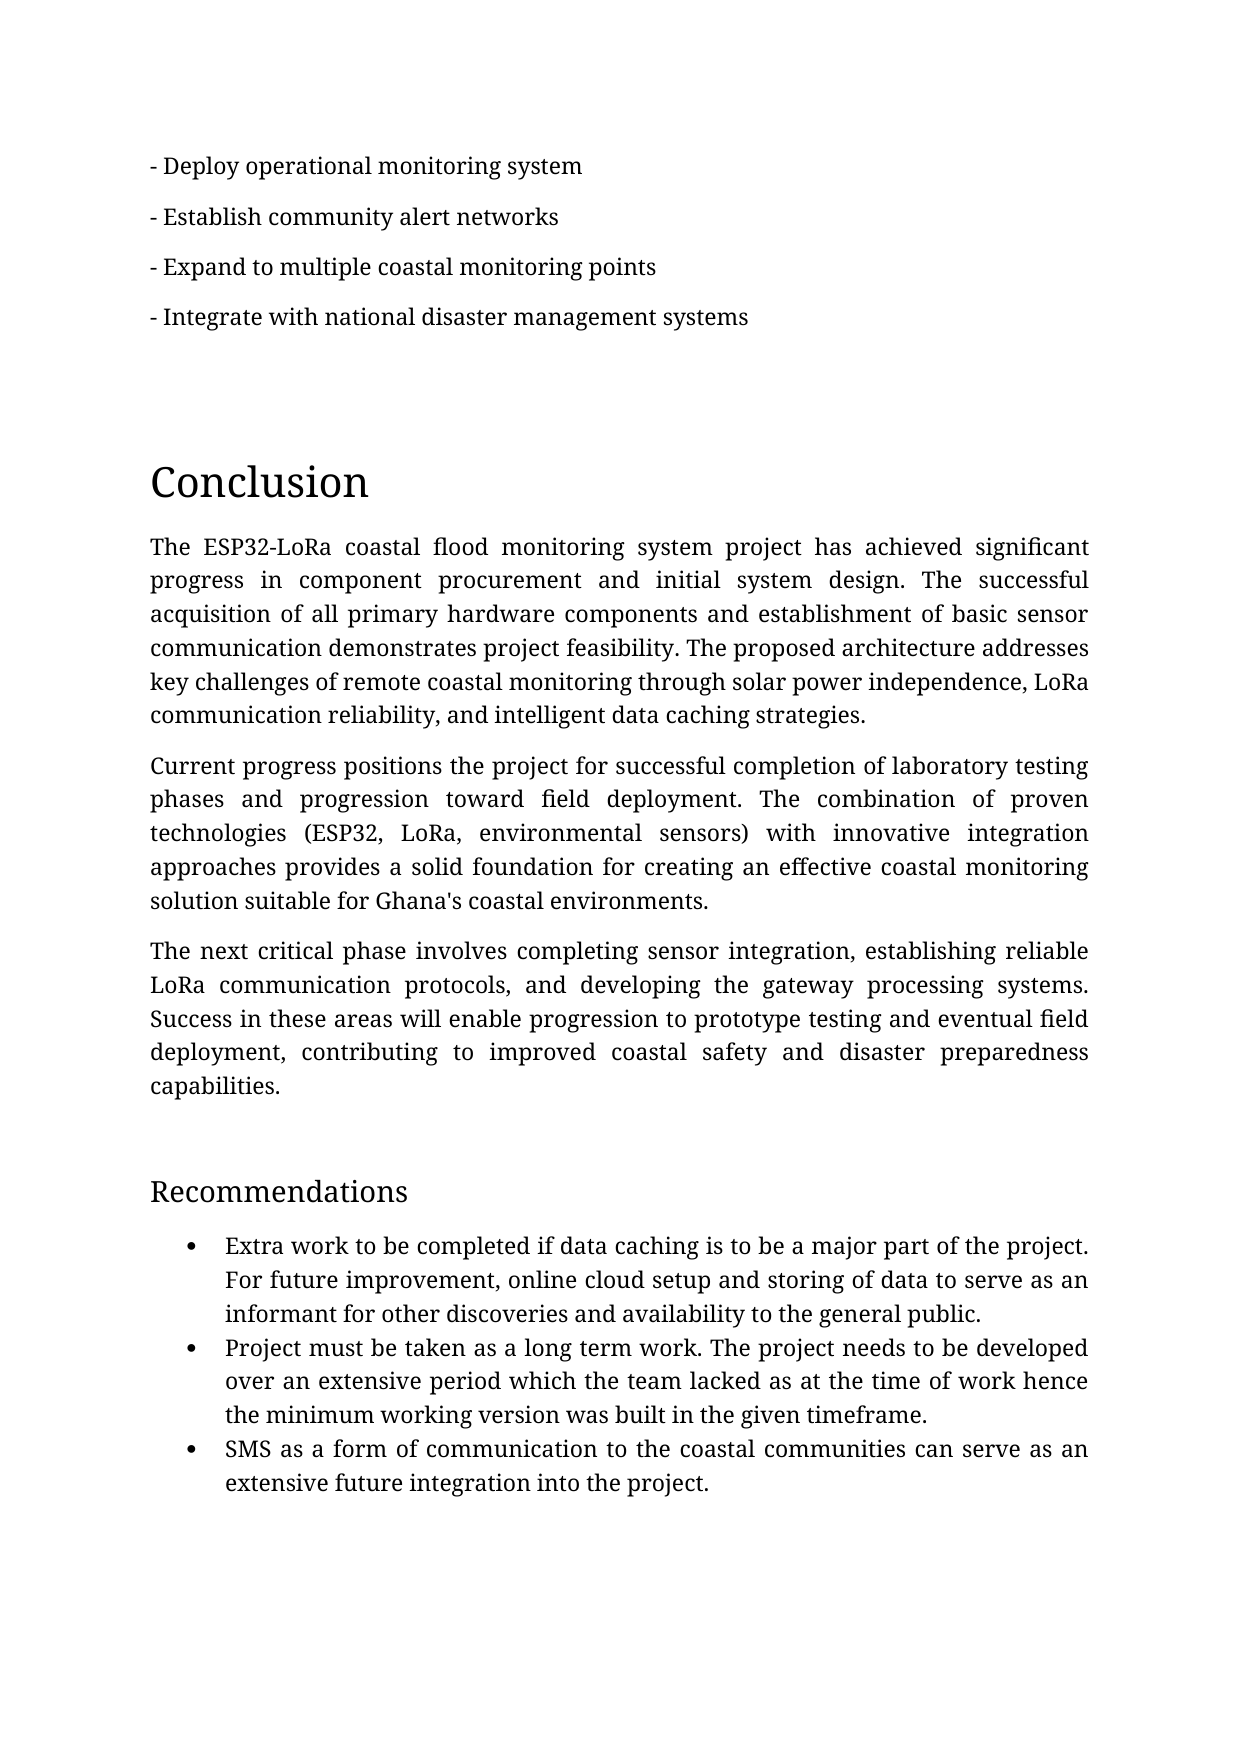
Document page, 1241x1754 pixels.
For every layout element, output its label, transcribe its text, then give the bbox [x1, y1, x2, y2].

text - Integrate with national disaster management systems [150, 301, 1090, 332]
text The next critical phase involves completing sensor integration, establishing reliable LoRa communication protocols, and developing the gateway processing systems. Success in these areas will enable progression to prototype testing and eventual field deployment, contributing to improved coastal safety and disaster preparedness capabilities. [150, 935, 1090, 1101]
text Conclusion [150, 452, 1090, 509]
list Extra work to be completed if data caching is to be a major part of the project. For future improvement, online cloud setup and storing of data to serve as an informant for other discoveries and availability to the general public. [187, 1230, 1090, 1329]
list Project must be taken as a long term work. The project needs to be developed over an extensive period which the team lacked as at the time of work hence the minimum working version was built in the given timeframe. [187, 1332, 1090, 1430]
list SMS as a form of communication to the coastal communities can serve as an extensive future integration into the project. [187, 1433, 1090, 1498]
text Current progress positions the project for successful completion of laboratory testing phases and progression toward field deployment. The combination of proven technologies (ESP32, LoRa, environmental sensors) with innovative integration approaches provides a solid foundation for creating an effective coastal monitoring solution suitable for Ghana's coastal environments. [150, 749, 1090, 916]
text The ESP32-LoRa coastal flood monitoring system project has achieved significant progress in component procurement and initial system design. The successful acquisition of all primary hardware components and establishment of basic sensor communication demonstrates project feasibility. The proposed architecture addresses key challenges of remote coastal monitoring through solar power independence, LoRa communication reliability, and intelligent data caching strategies. [150, 530, 1090, 730]
text - Establish community alert networks [150, 200, 1090, 232]
text Recommendations [150, 1171, 1090, 1211]
text - Deploy operational monitoring system [150, 150, 1090, 181]
text - Expand to multiple coastal monitoring points [150, 251, 1090, 282]
